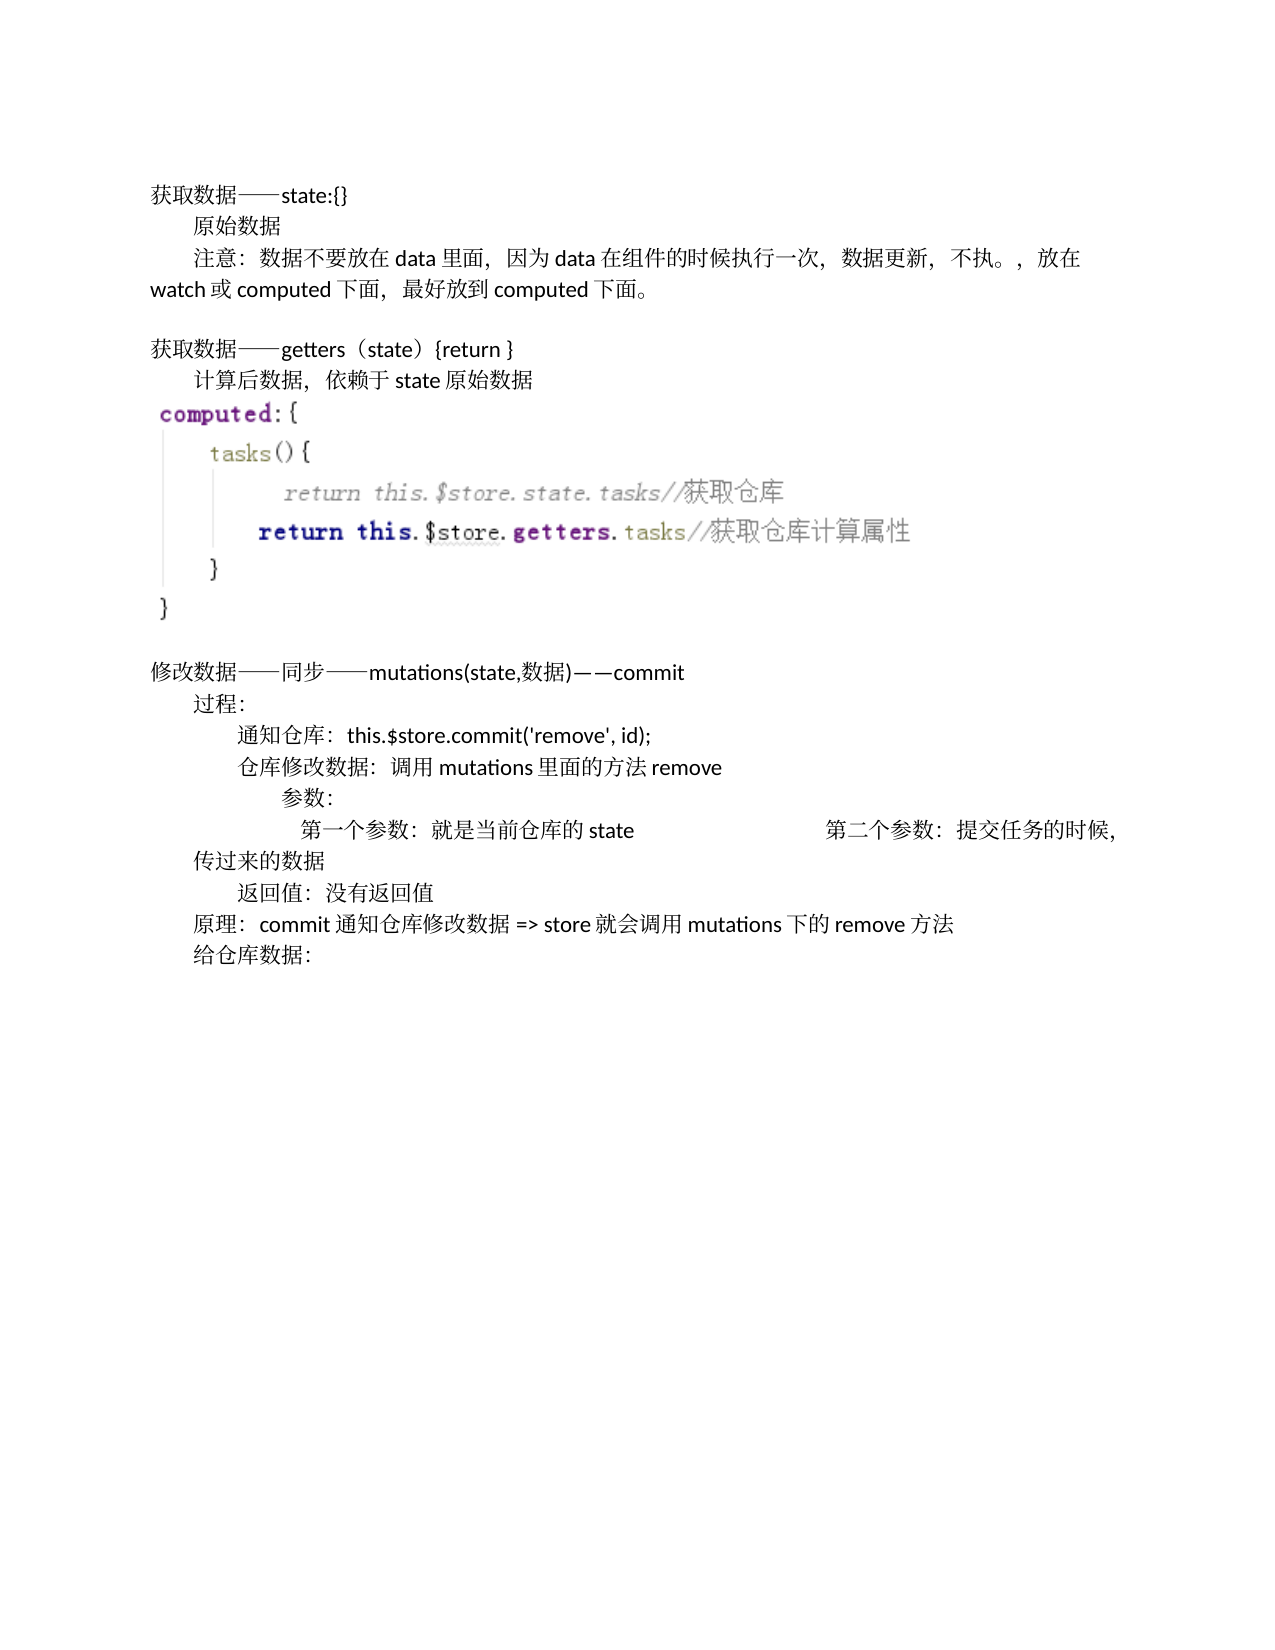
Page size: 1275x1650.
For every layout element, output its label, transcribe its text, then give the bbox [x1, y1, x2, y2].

text 过程： [150, 687, 1125, 718]
text 仓库修改数据：调用mutations里面的方法remove [194, 750, 1125, 781]
picture [150, 394, 932, 628]
text 计算后数据，依赖于state原始数据 [150, 363, 1125, 395]
text 参数： [194, 781, 1125, 813]
text 返回值：没有返回值 [194, 876, 1125, 907]
text 获取数据——getters（state）{return } [150, 332, 1125, 363]
text 第一个参数：就是当前仓库的state 第二个参数：提交任务的时候，传过来的数据 [194, 813, 1125, 876]
text 通知仓库：this.$store.commit('remove', id); [194, 718, 1125, 750]
text 获取数据——state:{} [150, 178, 1125, 209]
text 给仓库数据： [150, 939, 1125, 970]
text 原始数据 [150, 209, 1125, 241]
text 原理：commit通知仓库修改数据 => store就会调用mutations下的remove方法 [150, 907, 1125, 939]
text 注意：数据不要放在data里面，因为data在组件的时候执行一次，数据更新，不执。，放在watch或computed下面，最好放到computed下面。 [150, 241, 1125, 304]
text 修改数据——同步——mutations(state,数据)——commit [150, 656, 1125, 687]
